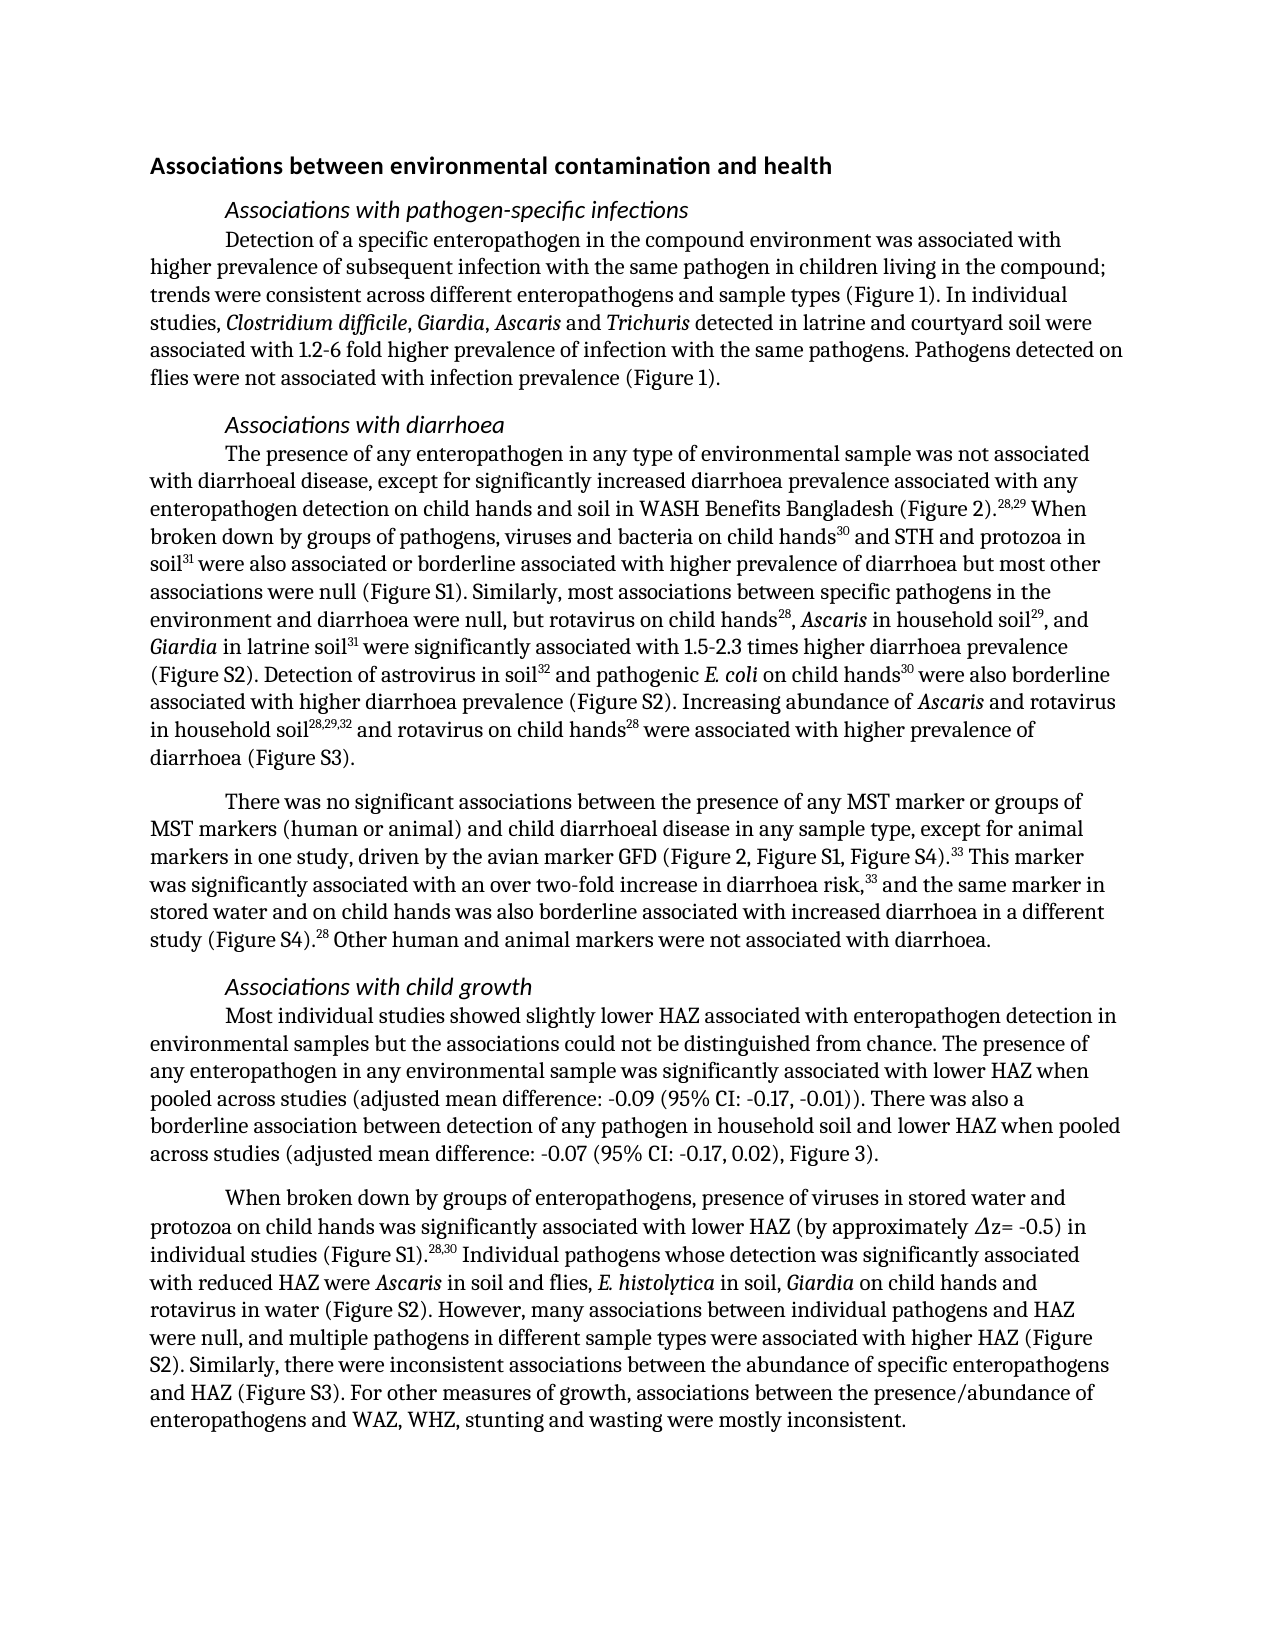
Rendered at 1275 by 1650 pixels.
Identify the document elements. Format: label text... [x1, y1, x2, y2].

text Most individual studies showed slightly lower HAZ associated with enteropathogen detection in environmental samples but the associations could not be distinguished from chance. The presence of any enteropathogen in any environmental sample was significantly associated with lower HAZ when pooled across studies (adjusted mean difference: -0.09 (95% CI: -0.17, -0.01)). There was also a borderline association between detection of any pathogen in household soil and lower HAZ when pooled across studies (adjusted mean difference: -0.07 (95% CI: -0.17, 0.02), Figure 3). [150, 1003, 1125, 1167]
text Detection of a specific enteropathogen in the compound environment was associated with higher prevalence of subsequent infection with the same pathogen in children living in the compound; trends were consistent across different enteropathogens and sample types (Figure 1). In individual studies, Clostridium difficile, Giardia, Ascaris and Trichuris detected in latrine and courtyard soil were associated with 1.2-6 fold higher prevalence of infection with the same pathogens. Pathogens detected on flies were not associated with infection prevalence (Figure 1). [150, 226, 1125, 391]
text There was no significant associations between the presence of any MST marker or groups of MST markers (human or animal) and child diarrhoeal disease in any sample type, except for animal markers in one study, driven by the avian marker GFD (Figure 2, Figure S1, Figure S4).33 This marker was significantly associated with an over two-fold increase in diarrhoea risk,33 and the same marker in stored water and on child hands was also borderline associated with increased diarrhoea in a different study (Figure S4).28 Other human and animal markers were not associated with diarrhoea. [150, 789, 1125, 953]
subtitle Associations with diarrhoea [150, 409, 1125, 439]
subtitle Associations between environmental contamination and health [150, 150, 1125, 181]
subtitle Associations with child growth [150, 971, 1125, 1001]
subtitle Associations with pathogen-specific infections [150, 194, 1125, 225]
text When broken down by groups of enteropathogens, presence of viruses in stored water and protozoa on child hands was significantly associated with lower HAZ (by approximately z= -0.5) in individual studies (Figure S1).28,30 Individual pathogens whose detection was significantly associated with reduced HAZ were Ascaris in soil and flies, E. histolytica in soil, Giardia on child hands and rotavirus in water (Figure S2). However, many associations between individual pathogens and HAZ were null, and multiple pathogens in different sample types were associated with higher HAZ (Figure S2). Similarly, there were inconsistent associations between the abundance of specific enteropathogens and HAZ (Figure S3). For other measures of growth, associations between the presence/abundance of enteropathogens and WAZ, WHZ, stunting and wasting were mostly inconsistent. [150, 1185, 1125, 1434]
text The presence of any enteropathogen in any type of environmental sample was not associated with diarrhoeal disease, except for significantly increased diarrhoea prevalence associated with any enteropathogen detection on child hands and soil in WASH Benefits Bangladesh (Figure 2).28,29 When broken down by groups of pathogens, viruses and bacteria on child hands30 and STH and protozoa in soil31 were also associated or borderline associated with higher prevalence of diarrhoea but most other associations were null (Figure S1). Similarly, most associations between specific pathogens in the environment and diarrhoea were null, but rotavirus on child hands28, Ascaris in household soil29, and Giardia in latrine soil31 were significantly associated with 1.5-2.3 times higher diarrhoea prevalence (Figure S2). Detection of astrovirus in soil32 and pathogenic E. coli on child hands30 were also borderline associated with higher diarrhoea prevalence (Figure S2). Increasing abundance of Ascaris and rotavirus in household soil28,29,32 and rotavirus on child hands28 were associated with higher prevalence of diarrhoea (Figure S3). [150, 441, 1125, 771]
